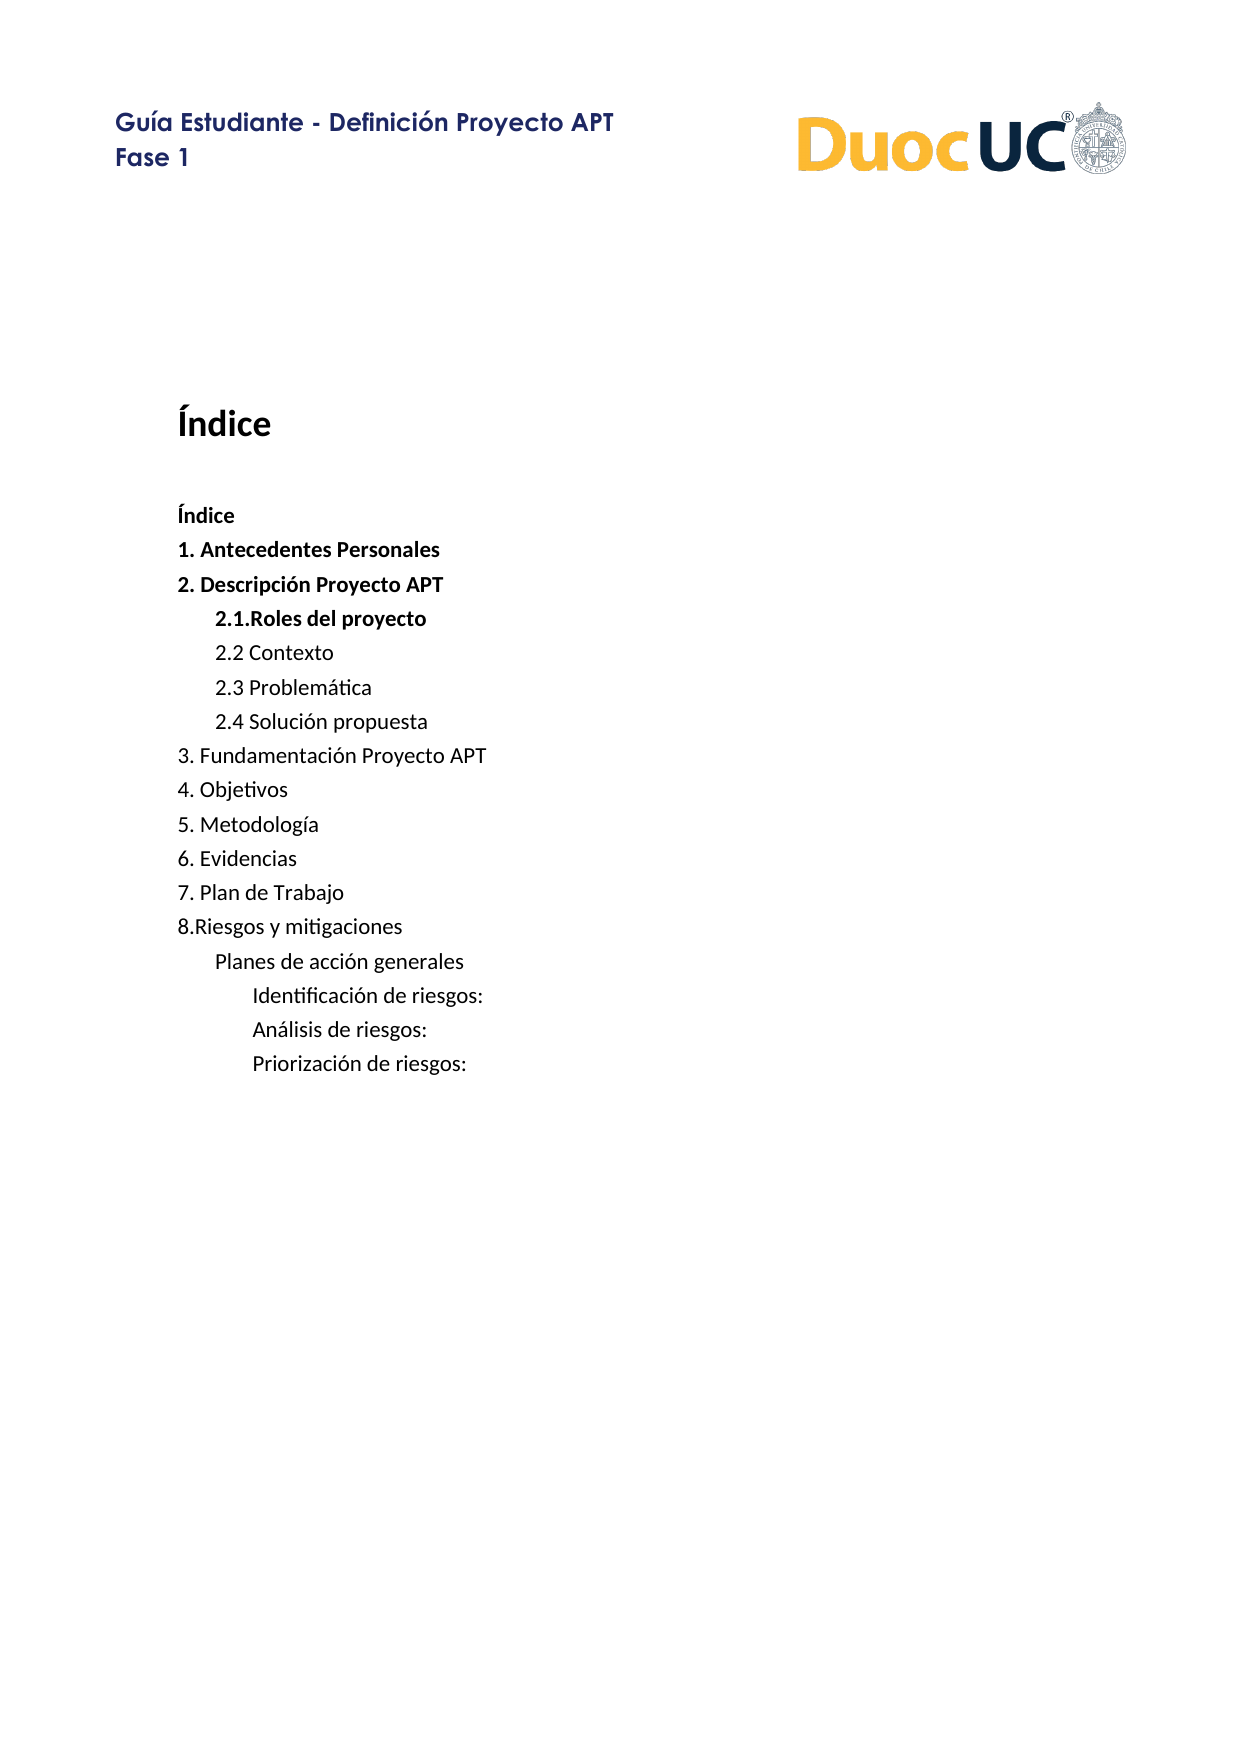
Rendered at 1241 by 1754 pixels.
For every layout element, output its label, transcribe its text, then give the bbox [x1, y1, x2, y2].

subtitle Índice [177, 400, 1063, 446]
picture [798, 102, 1126, 174]
